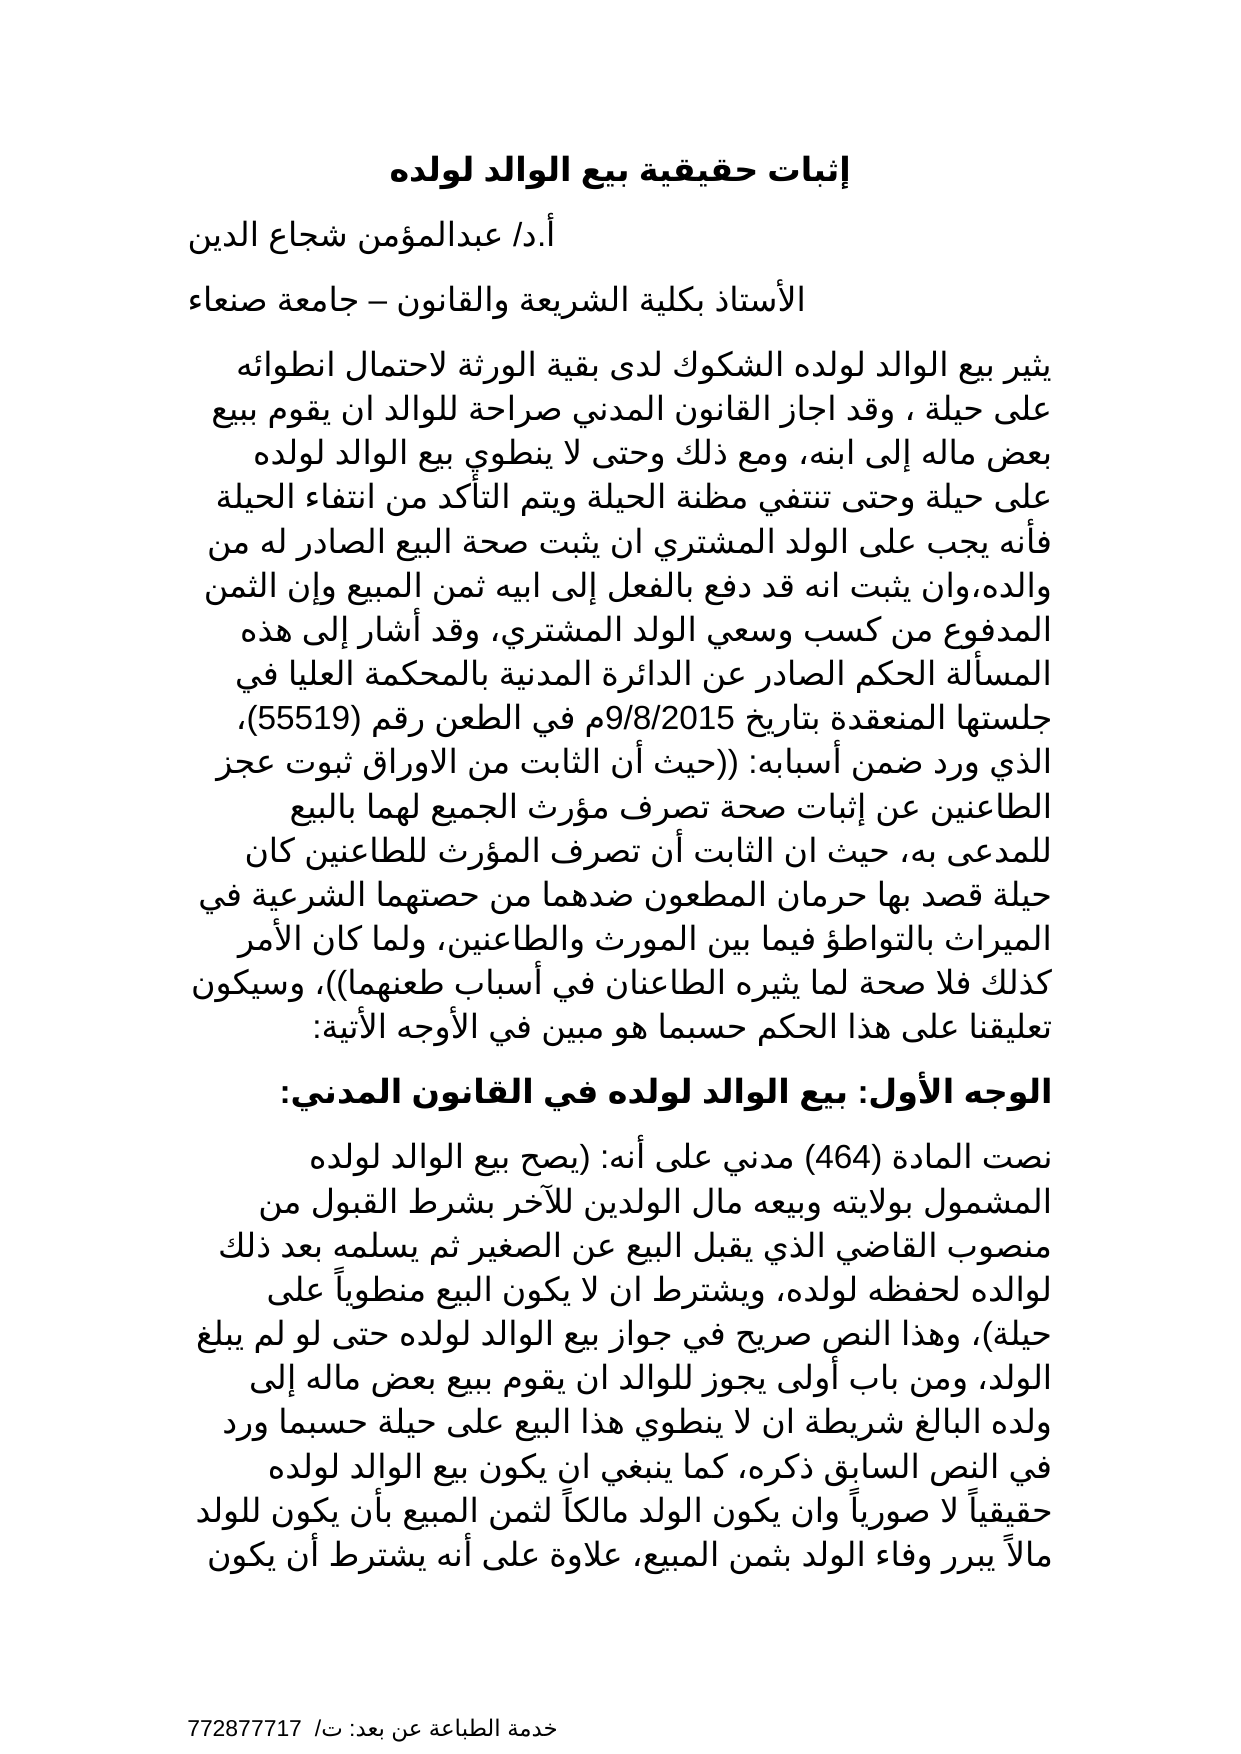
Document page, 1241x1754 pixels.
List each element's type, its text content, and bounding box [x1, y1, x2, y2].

text أ.د/ عبدالمؤمن شجاع الدين [187, 215, 1053, 253]
text يثير بيع الوالد لولده الشكوك لدى بقية الورثة لاحتمال انطوائه على حيلة ، وقد اجاز القانون المدني صراحة للوالد ان يقوم ببيع بعض ماله إلى ابنه، ومع ذلك وحتى لا ينطوي بيع الوالد لولده على حيلة وحتى تنتفي مظنة الحيلة ويتم التأكد من انتفاء الحيلة فأنه يجب على الولد المشتري ان يثبت صحة البيع الصادر له من والده،وان يثبت انه قد دفع بالفعل إلى ابيه ثمن المبيع وإن الثمن المدفوع من كسب وسعي الولد المشتري، وقد أشار إلى هذه المسألة الحكم الصادر عن الدائرة المدنية بالمحكمة العليا في جلستها المنعقدة بتاريخ 9/8/2015م في الطعن رقم (55519)، الذي ورد ضمن أسبابه: ((حيث أن الثابت من الاوراق ثبوت عجز الطاعنين عن إثبات صحة تصرف مؤرث الجميع لهما بالبيع للمدعى به، حيث ان الثابت أن تصرف المؤرث للطاعنين كان حيلة قصد بها حرمان المطعون ضدهما من حصتهما الشرعية في الميراث بالتواطؤ فيما بين المورث والطاعنين، ولما كان الأمر كذلك فلا صحة لما يثيره الطاعنان في أسباب طعنهما))، وسيكون تعليقنا على هذا الحكم حسبما هو مبين في الأوجه الأتية: [187, 345, 1053, 1046]
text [187, 1137, 1053, 1573]
text إثبات حقيقية بيع الوالد لولده [187, 150, 1053, 188]
text الأستاذ بكلية الشريعة والقانون – جامعة صنعاء [187, 280, 1053, 318]
text الوجه الأول: بيع الوالد لولده في القانون المدني: [187, 1072, 1053, 1111]
